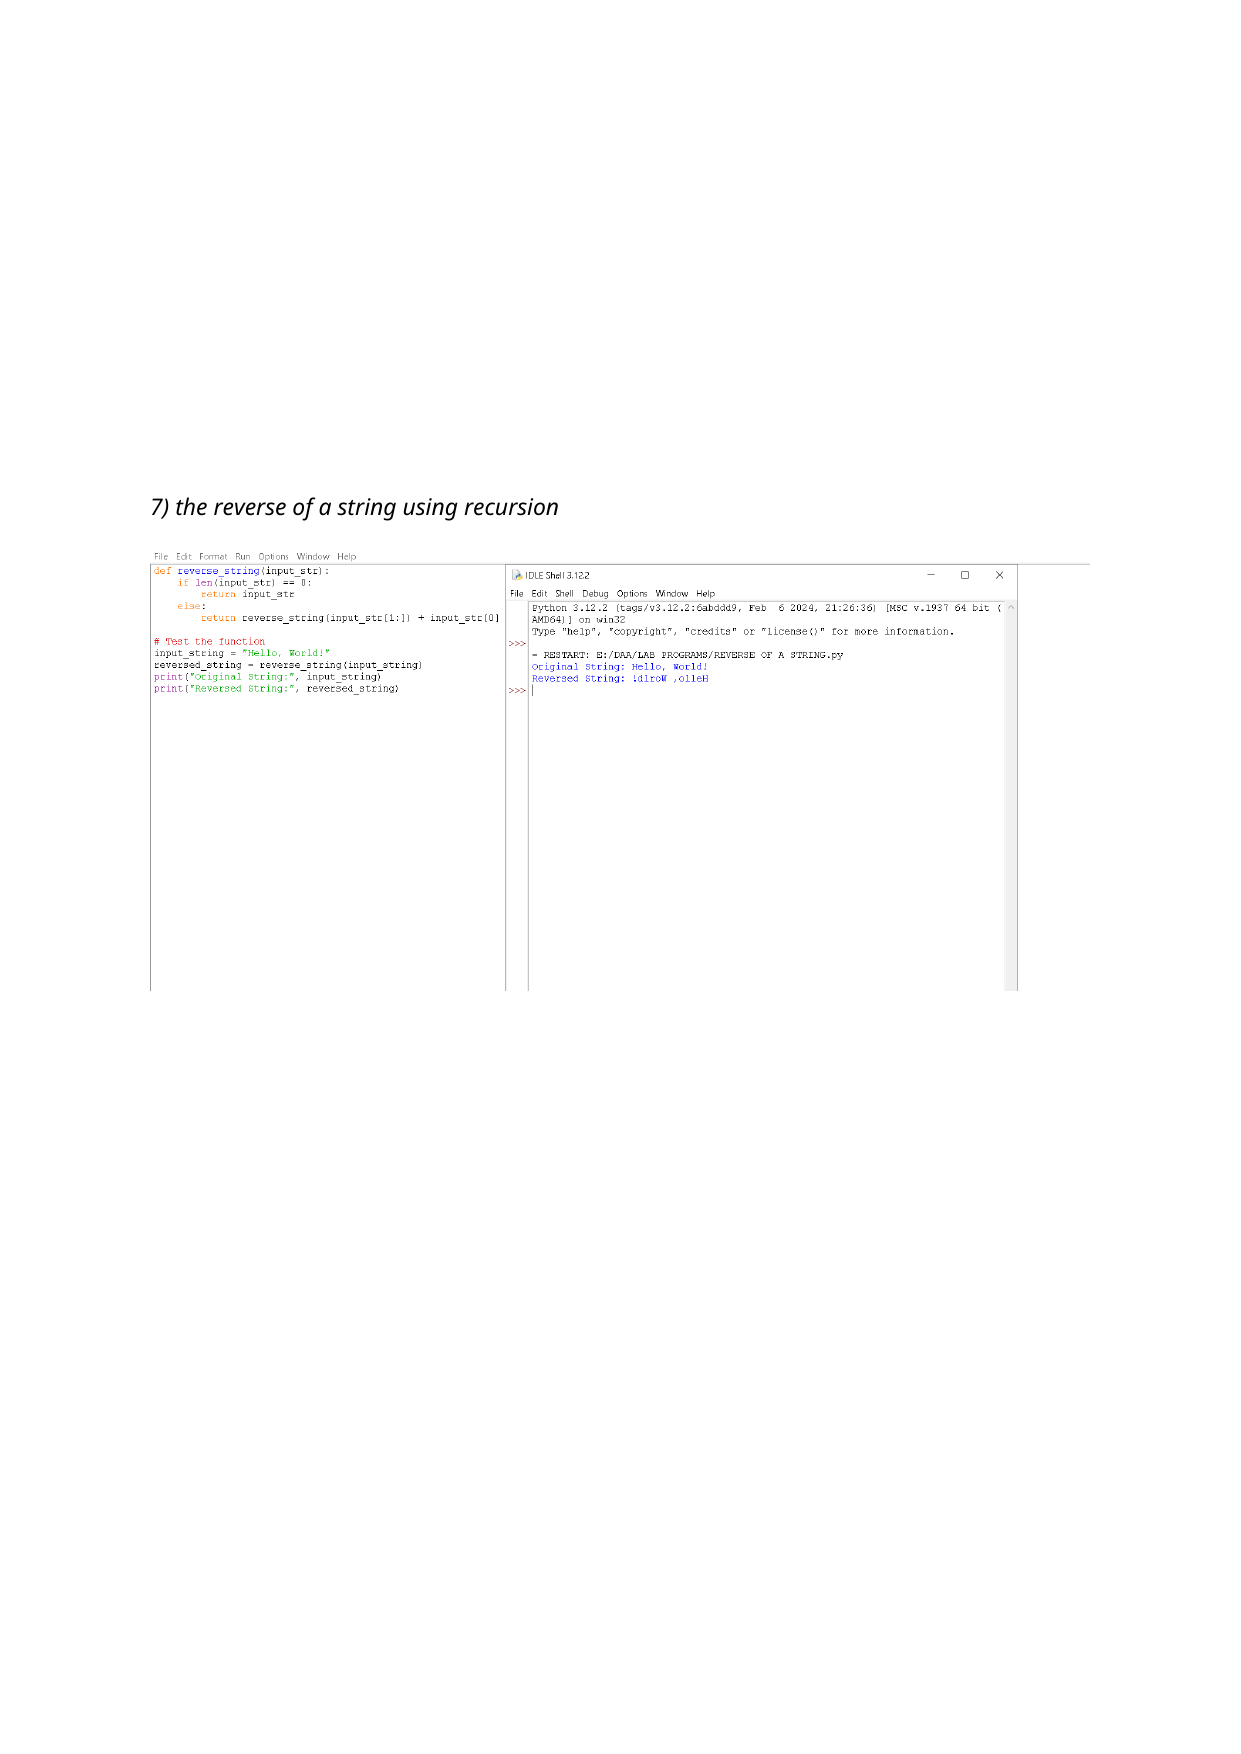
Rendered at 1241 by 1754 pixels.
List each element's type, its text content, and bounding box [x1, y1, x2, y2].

picture [150, 547, 1091, 991]
text 7) the reverse of a string using recursion [150, 491, 1090, 522]
